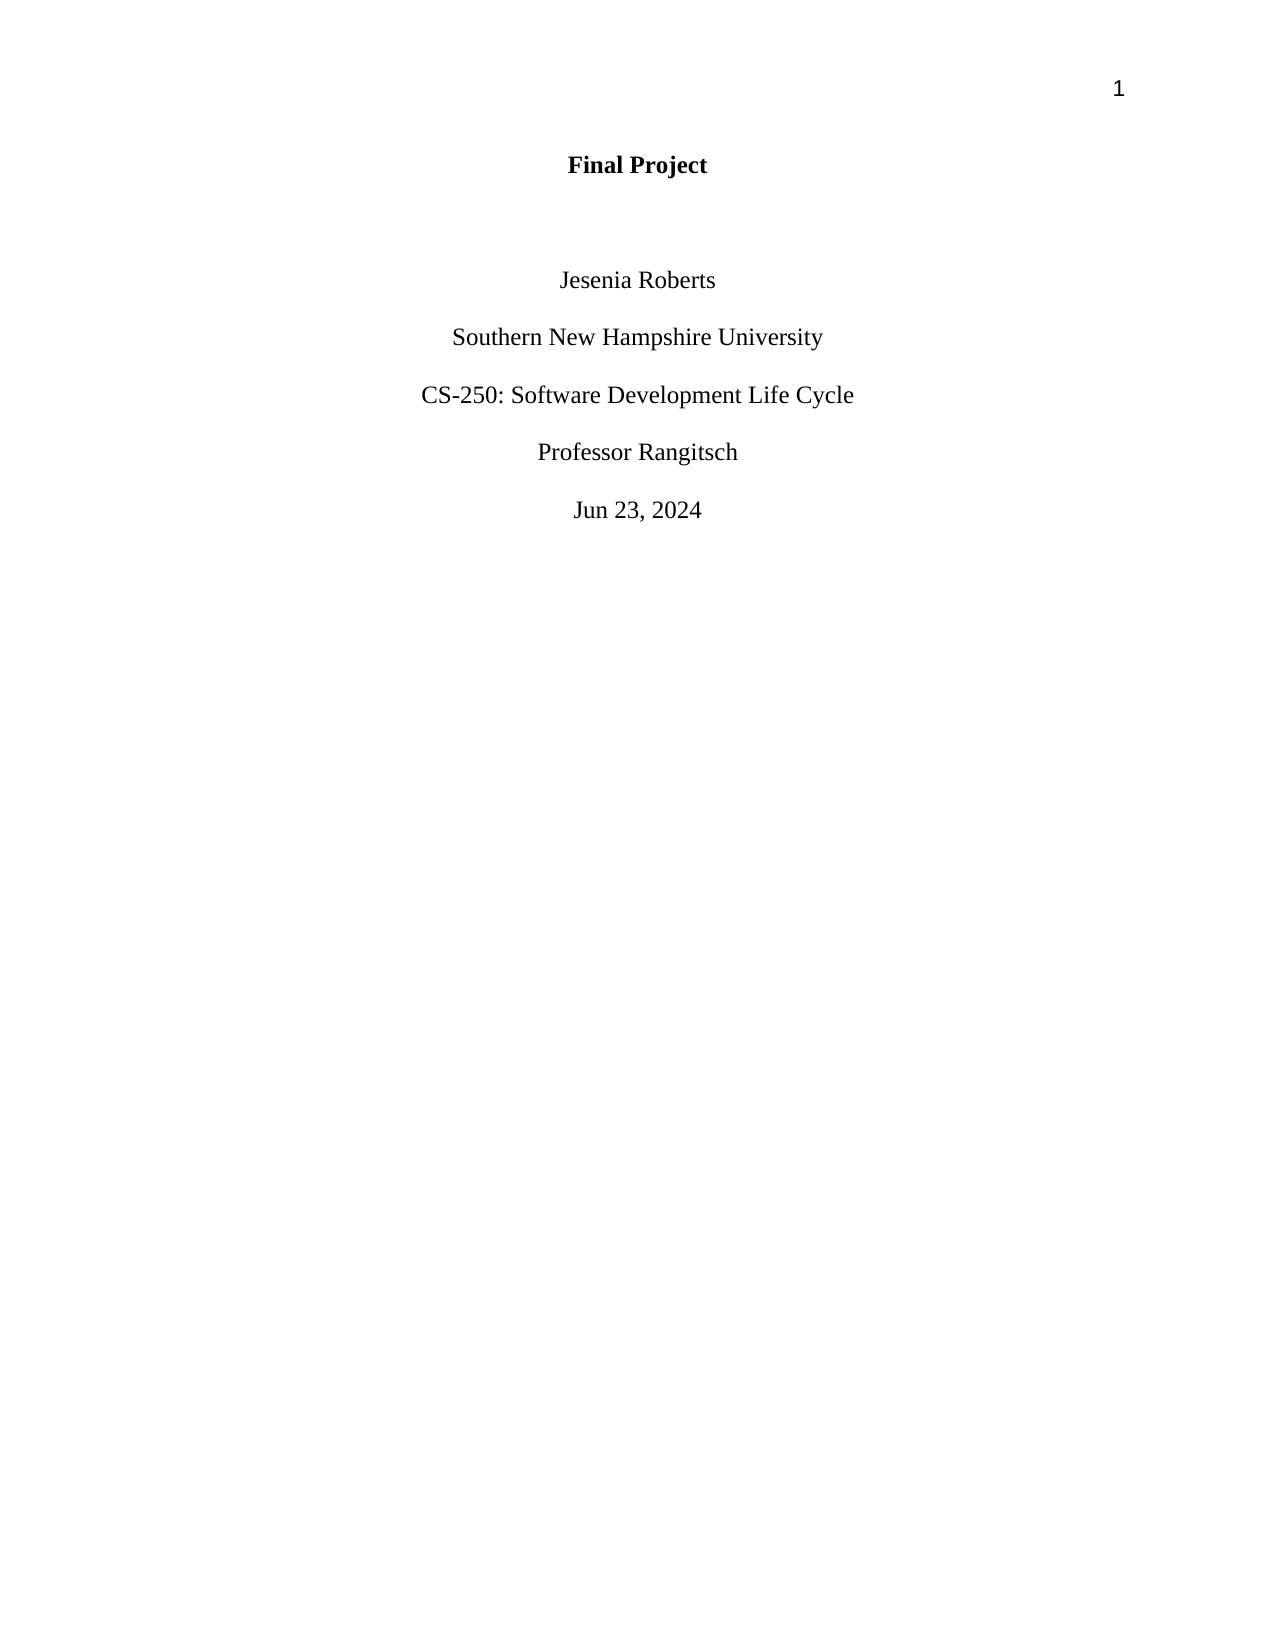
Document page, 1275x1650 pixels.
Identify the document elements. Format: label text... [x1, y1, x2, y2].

text Jun 23, 2024 [150, 495, 1125, 524]
text Southern New Hampshire University [150, 322, 1125, 351]
text Jesenia Roberts [150, 265, 1125, 294]
text Professor Rangitsch [150, 437, 1125, 466]
text Final Project [150, 150, 1125, 179]
text CS-250: Software Development Life Cycle [150, 380, 1125, 409]
